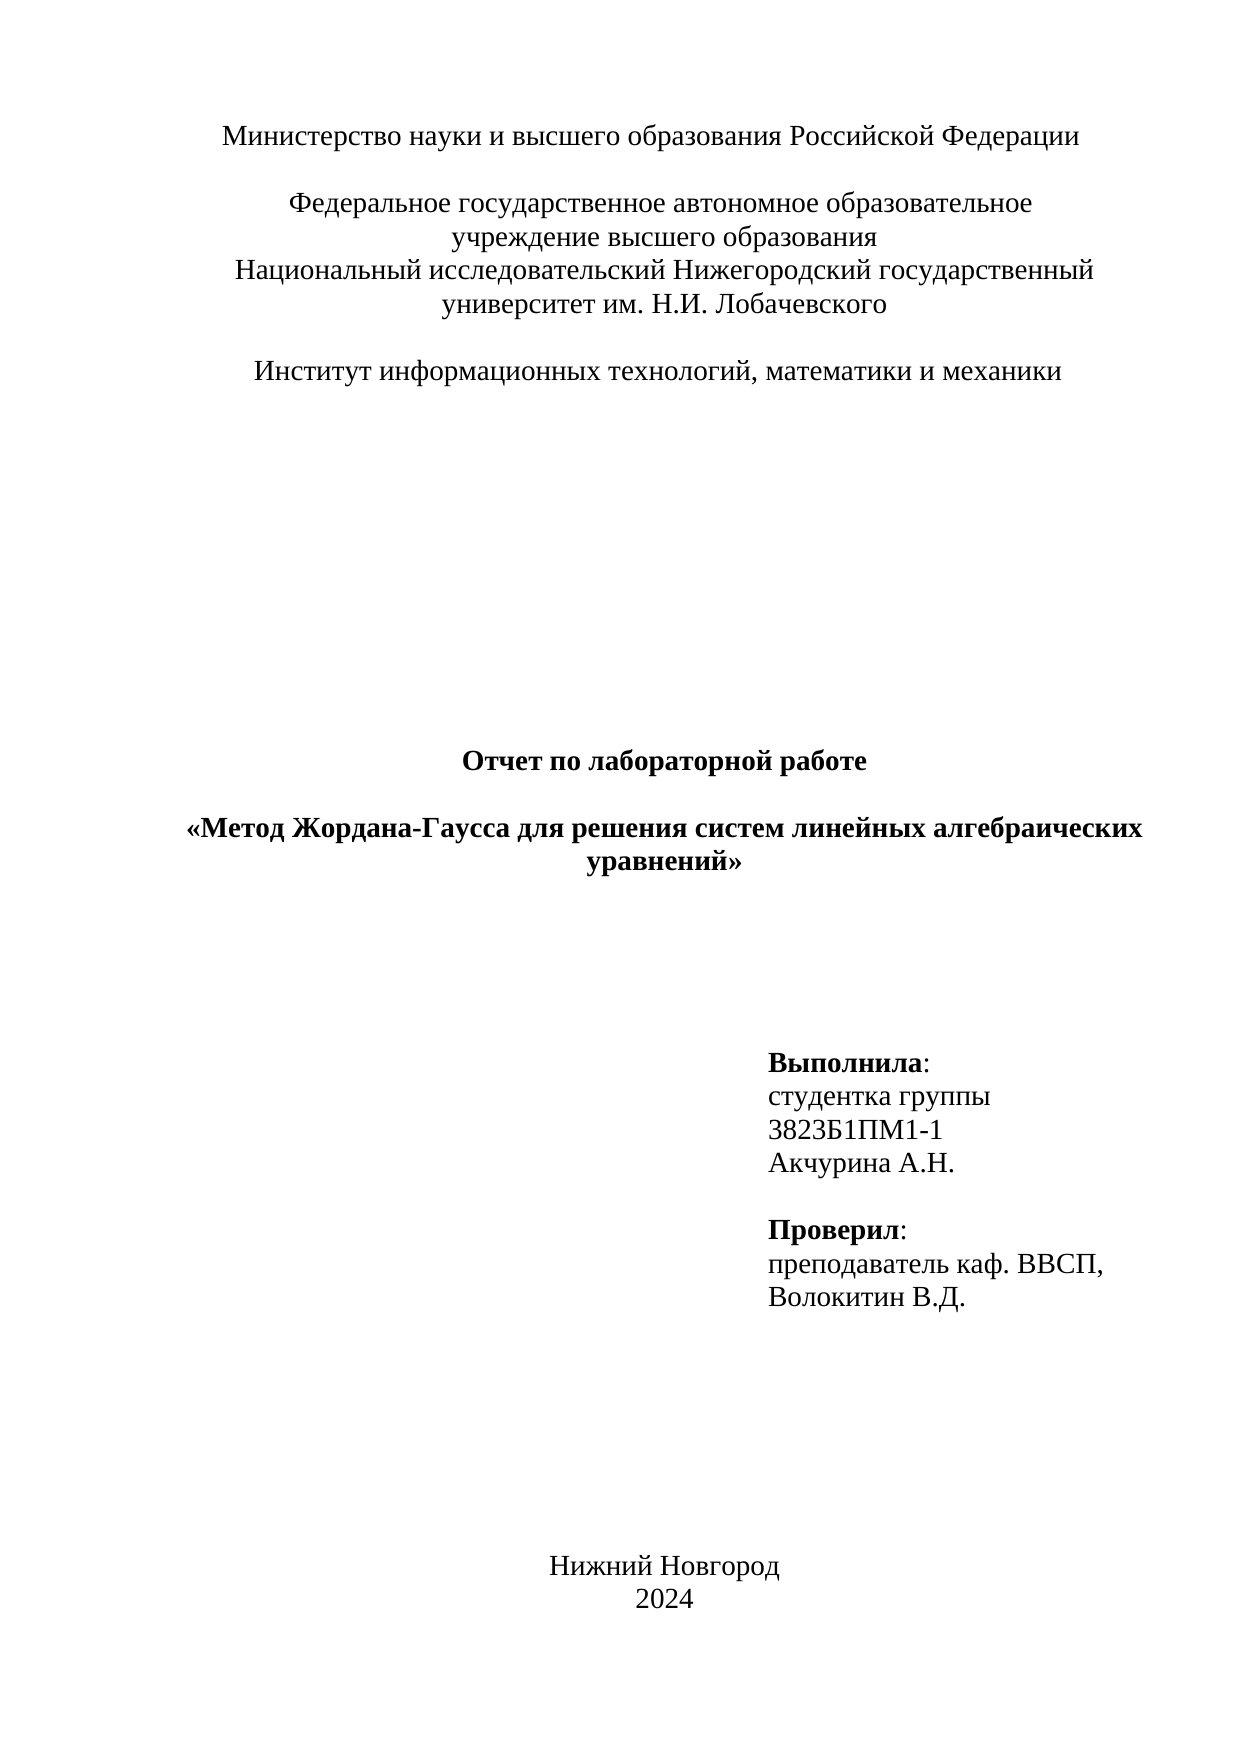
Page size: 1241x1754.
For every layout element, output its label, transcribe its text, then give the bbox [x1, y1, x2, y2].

text 2024 [177, 1581, 1152, 1615]
text Волокитин В.Д. [768, 1279, 1152, 1313]
text Национальный исследовательский Нижегородский государственный университет им. Н.И. Лобачевского [177, 252, 1152, 319]
text Проверил: [768, 1212, 1152, 1246]
text Министерство науки и высшего образования Российской Федерации [162, 118, 1152, 152]
text Институт информационных технологий, математики и механики [177, 353, 1139, 386]
text студентка группы 3823Б1ПМ1-1 [768, 1078, 1152, 1145]
text Выполнила: [768, 1045, 1152, 1078]
text Федеральное государственное автономное образовательное учреждение высшего образования [177, 185, 1152, 252]
text Нижний Новгород [177, 1548, 1152, 1581]
text преподаватель каф. ВВСП, [768, 1246, 1152, 1279]
text Акчурина А.Н. [768, 1145, 1152, 1179]
text «Метод Жордана-Гаусса для решения систем линейных алгебраических уравнений» [177, 810, 1152, 877]
text Отчет по лабораторной работе [177, 743, 1152, 776]
